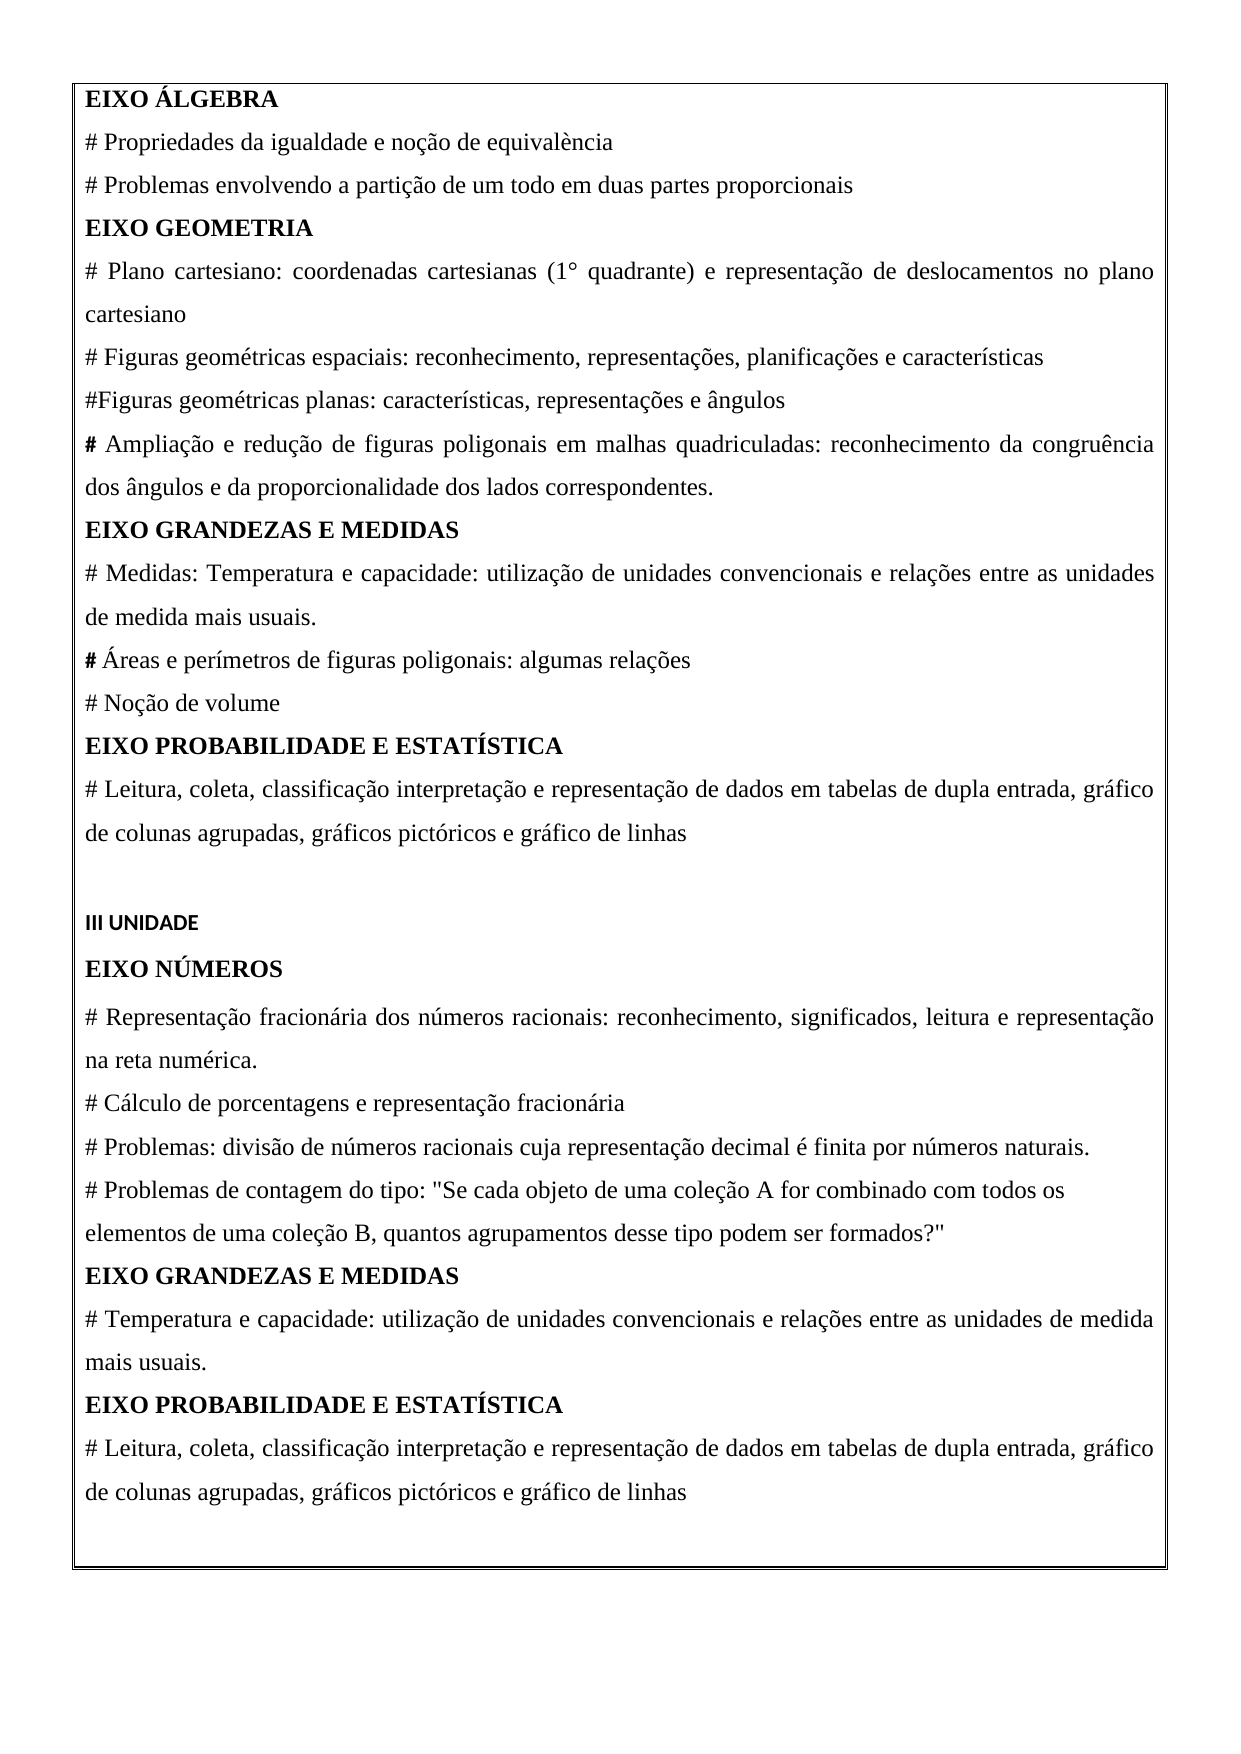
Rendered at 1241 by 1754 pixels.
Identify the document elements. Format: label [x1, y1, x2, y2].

table_cell [75, 84, 1165, 1566]
